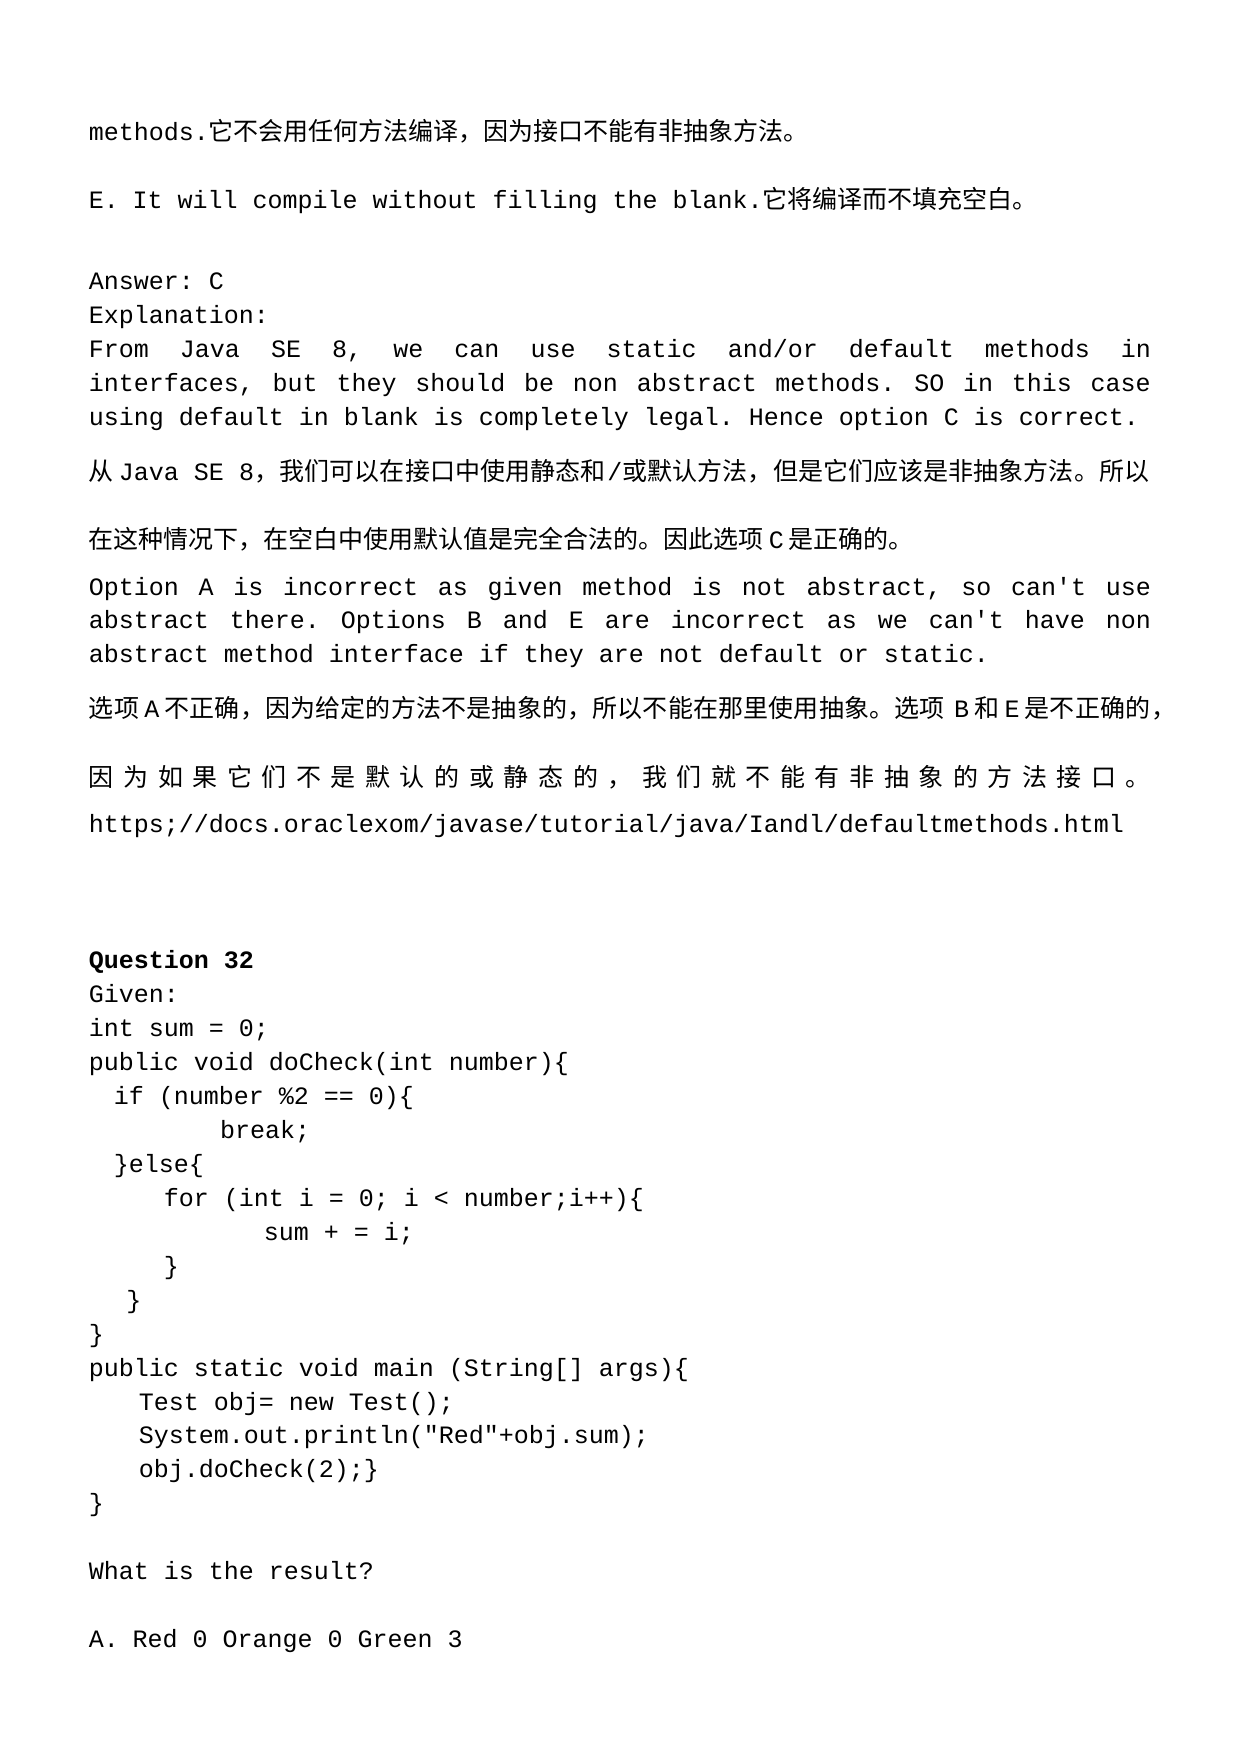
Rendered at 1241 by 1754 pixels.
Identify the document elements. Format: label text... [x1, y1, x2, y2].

text What is the result? [89, 1556, 1152, 1590]
text Explanation: [89, 300, 1152, 334]
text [89, 96, 1152, 164]
text }else{ [114, 1149, 1152, 1183]
text public void doCheck(int number){ [89, 1047, 1152, 1081]
text } [89, 1488, 1152, 1522]
text Given: [89, 979, 1152, 1013]
text Test obj= new Test(); [139, 1386, 1152, 1420]
text int sum = 0; [89, 1013, 1152, 1047]
text System.out.println("Red"+obj.sum); [139, 1420, 1152, 1454]
text } [164, 1251, 1152, 1284]
text From Java SE 8, we can use static and/or default methods in interfaces, but they should be non abstract methods. SO in this case using default in blank is completely legal. Hence option C is correct. [89, 334, 1152, 436]
text A. Red 0 Orange 0 Green 3 [89, 1624, 1152, 1658]
text } [89, 1284, 1152, 1318]
text 选项A不正确，因为给定的方法不是抽象的，所以不能在那里使用抽象。选项B和E是不正确的，因为如果它们不是默认的或静态的，我们就不能有非抽象的方法接口。 https;//docs.oraclexom/javase/tutorial/java/Iandl/defaultmethods.html [89, 673, 1152, 843]
text for (int i = 0; i < number;i++){ [164, 1183, 1152, 1217]
text E. It will compile without filling the blank.它将编译而不填充空白。 [89, 164, 1152, 232]
text break; [201, 1115, 1152, 1149]
text sum + = i; [251, 1217, 1152, 1251]
text Answer: C [89, 266, 1152, 300]
text Option A is incorrect as given method is not abstract, so can't use abstract there. Options B and E are incorrect as we can't have non abstract method interface if they are not default or static. [89, 571, 1152, 673]
text if (number %2 == 0){ [114, 1081, 1152, 1115]
text public static void main (String[] args){ [89, 1352, 1152, 1386]
text } [89, 1318, 1152, 1352]
text obj.doCheck(2);} [139, 1454, 1152, 1488]
text 从Java SE 8，我们可以在接口中使用静态和/或默认方法，但是它们应该是非抽象方法。所以在这种情况下，在空白中使用默认值是完全合法的。因此选项C是正确的。 [89, 436, 1152, 571]
